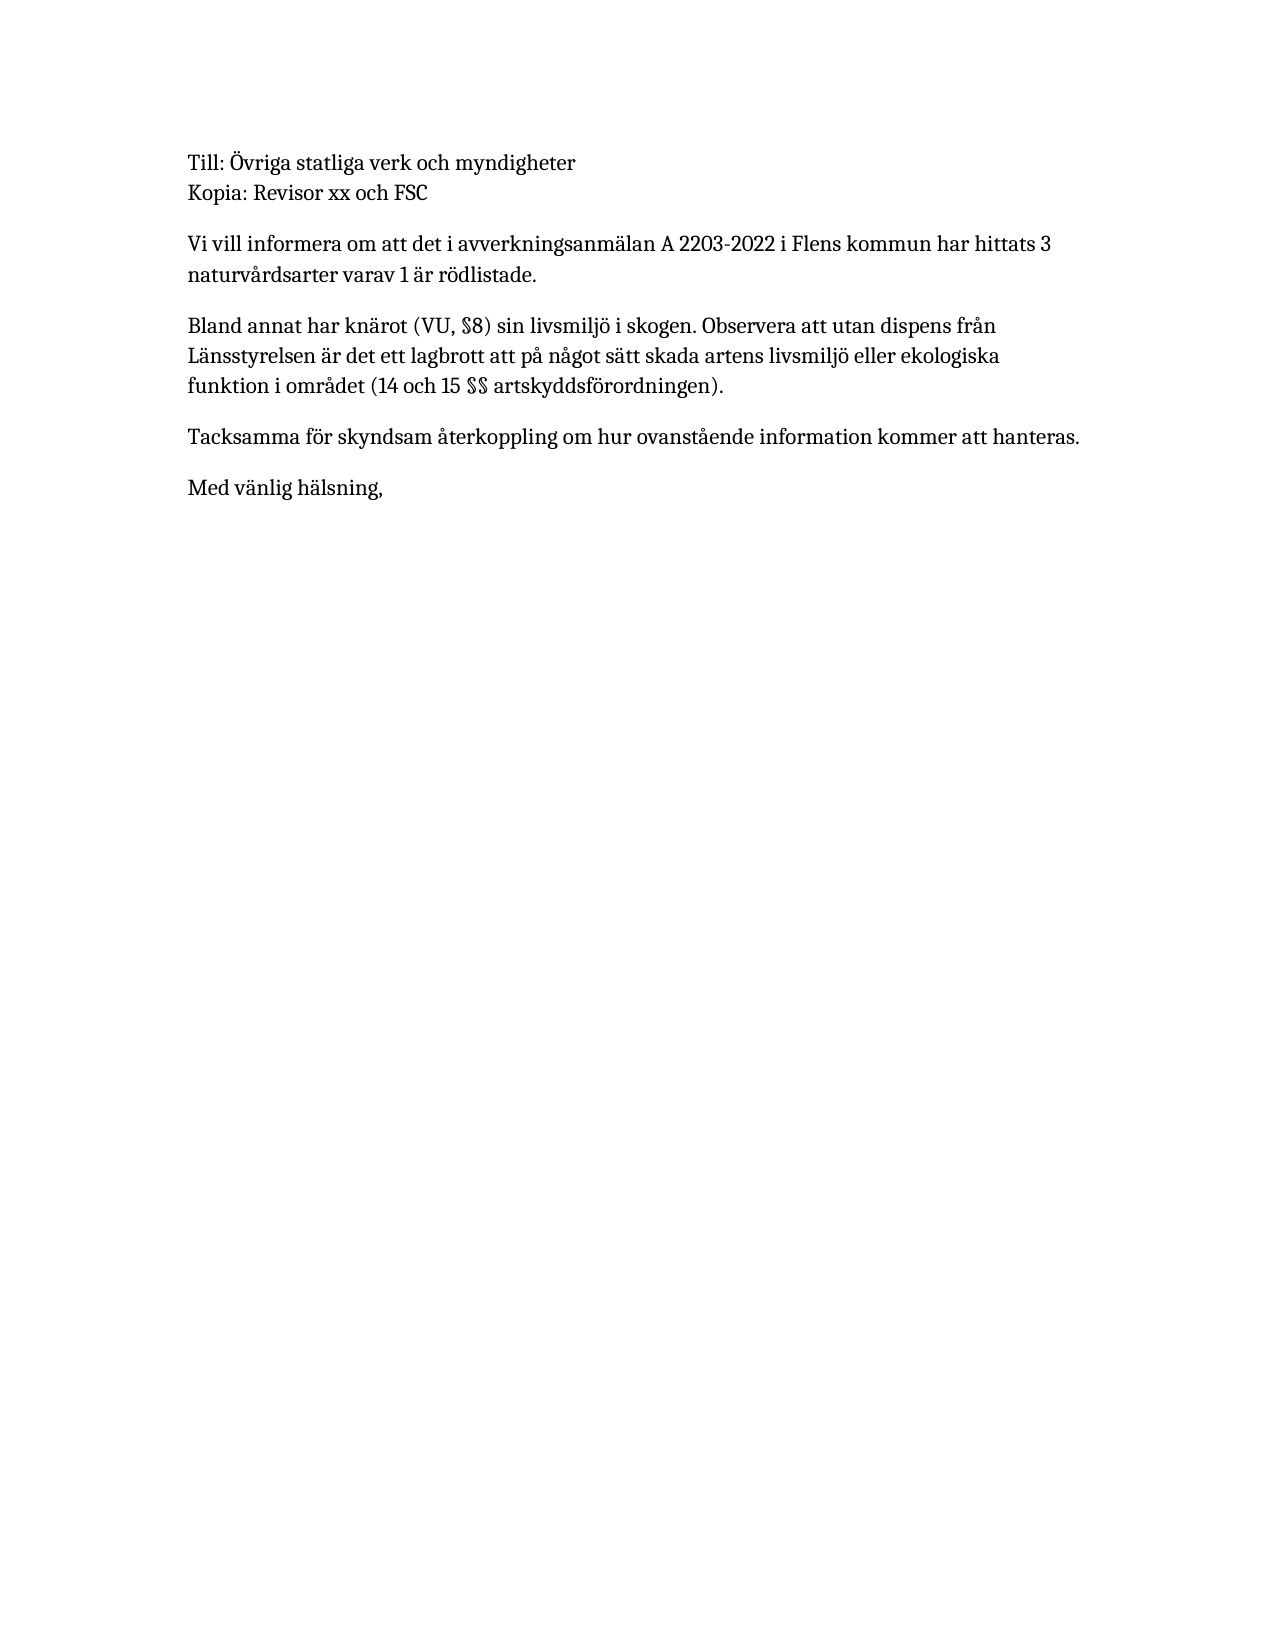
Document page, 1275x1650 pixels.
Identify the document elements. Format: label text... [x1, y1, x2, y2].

text Med vänlig hälsning, [187, 475, 1087, 532]
text Vi vill informera om att det i avverkningsanmälan A 2203-2022 i Flens kommun har hittats 3 naturvårdsarter varav 1 är rödlistade. [187, 231, 1087, 288]
text Bland annat har knärot (VU, §8) sin livsmiljö i skogen. Observera att utan dispens från Länsstyrelsen är det ett lagbrott att på något sätt skada artens livsmiljö eller ekologiska funktion i området (14 och 15 §§ artskyddsförordningen). [187, 312, 1087, 399]
text Till: Övriga statliga verk och myndigheter Kopia: Revisor xx och FSC [187, 150, 1087, 207]
text Tacksamma för skyndsam återkoppling om hur ovanstående information kommer att hanteras. [187, 424, 1087, 450]
